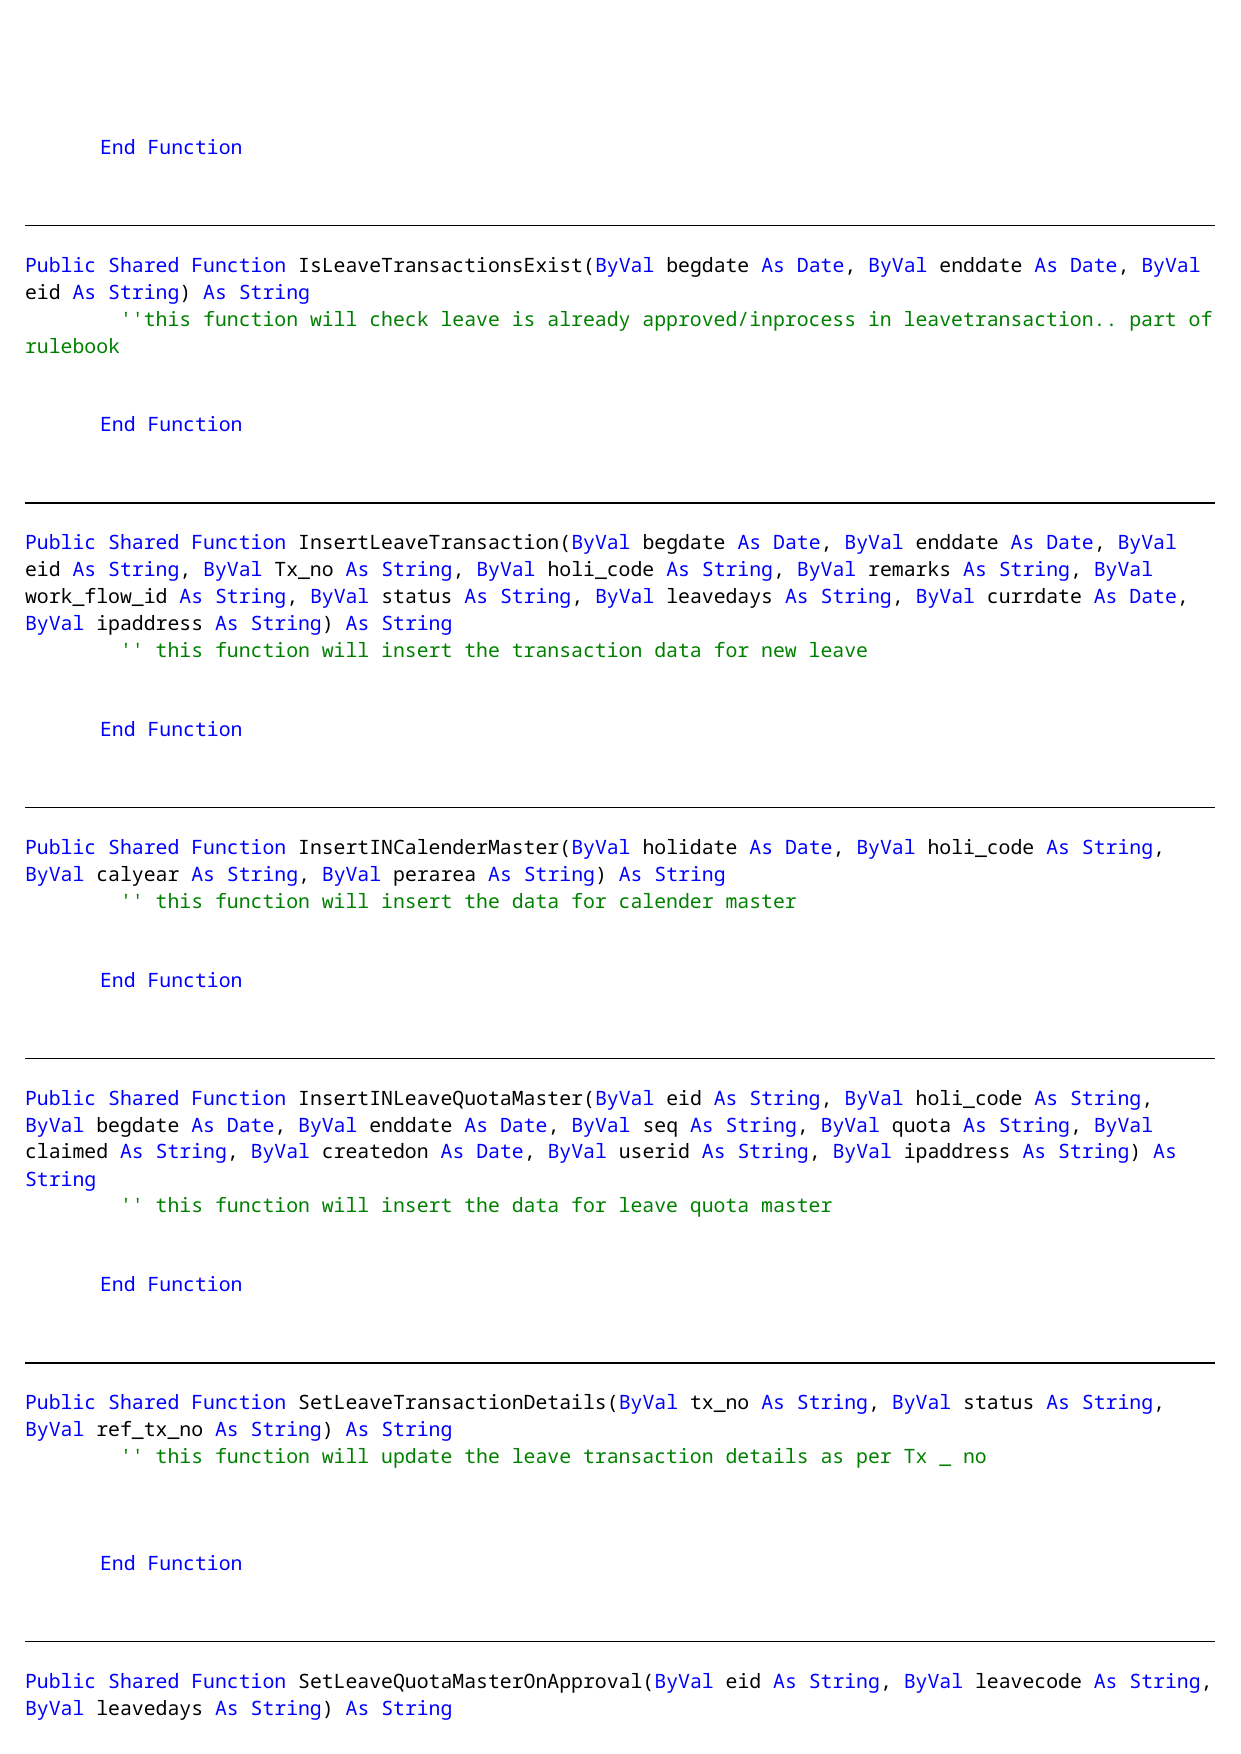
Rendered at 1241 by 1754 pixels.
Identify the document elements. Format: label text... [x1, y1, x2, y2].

text '' this function will update the leave transaction details as per Tx _ no [25, 1442, 1215, 1469]
text Public Shared Function SetLeaveQuotaMasterOnApproval(ByVal eid As String, ByVal leavecode As String, ByVal leavedays As String) As String [25, 1667, 1215, 1721]
text Public Shared Function IsLeaveTransactionsExist(ByVal begdate As Date, ByVal enddate As Date, ByVal eid As String) As String [25, 251, 1215, 305]
text Public Shared Function InsertINLeaveQuotaMaster(ByVal eid As String, ByVal holi_code As String, ByVal begdate As Date, ByVal enddate As Date, ByVal seq As String, ByVal quota As String, ByVal claimed As String, ByVal createdon As Date, ByVal userid As String, ByVal ipaddress As String) As String [25, 1084, 1215, 1192]
text End Function [25, 1549, 1215, 1641]
text '' this function will insert the data for calender master [25, 887, 1215, 914]
text '' this function will insert the transaction data for new leave [25, 637, 1215, 663]
text End Function [25, 411, 1215, 502]
text Public Shared Function InsertINCalenderMaster(ByVal holidate As Date, ByVal holi_code As String, ByVal calyear As String, ByVal perarea As String) As String [25, 833, 1215, 887]
text '' this function will insert the data for leave quota master [25, 1192, 1215, 1219]
text End Function [25, 133, 1215, 225]
text End Function [25, 1271, 1215, 1362]
text Public Shared Function SetLeaveTransactionDetails(ByVal tx_no As String, ByVal status As String, ByVal ref_tx_no As String) As String [25, 1388, 1215, 1442]
text End Function [25, 966, 1215, 1058]
text ''this function will check leave is already approved/inprocess in leavetransaction.. part of rulebook [25, 305, 1215, 359]
text End Function [25, 715, 1215, 807]
text Public Shared Function InsertLeaveTransaction(ByVal begdate As Date, ByVal enddate As Date, ByVal eid As String, ByVal Tx_no As String, ByVal holi_code As String, ByVal remarks As String, ByVal work_flow_id As String, ByVal status As String, ByVal leavedays As String, ByVal currdate As Date, ByVal ipaddress As String) As String [25, 529, 1215, 637]
